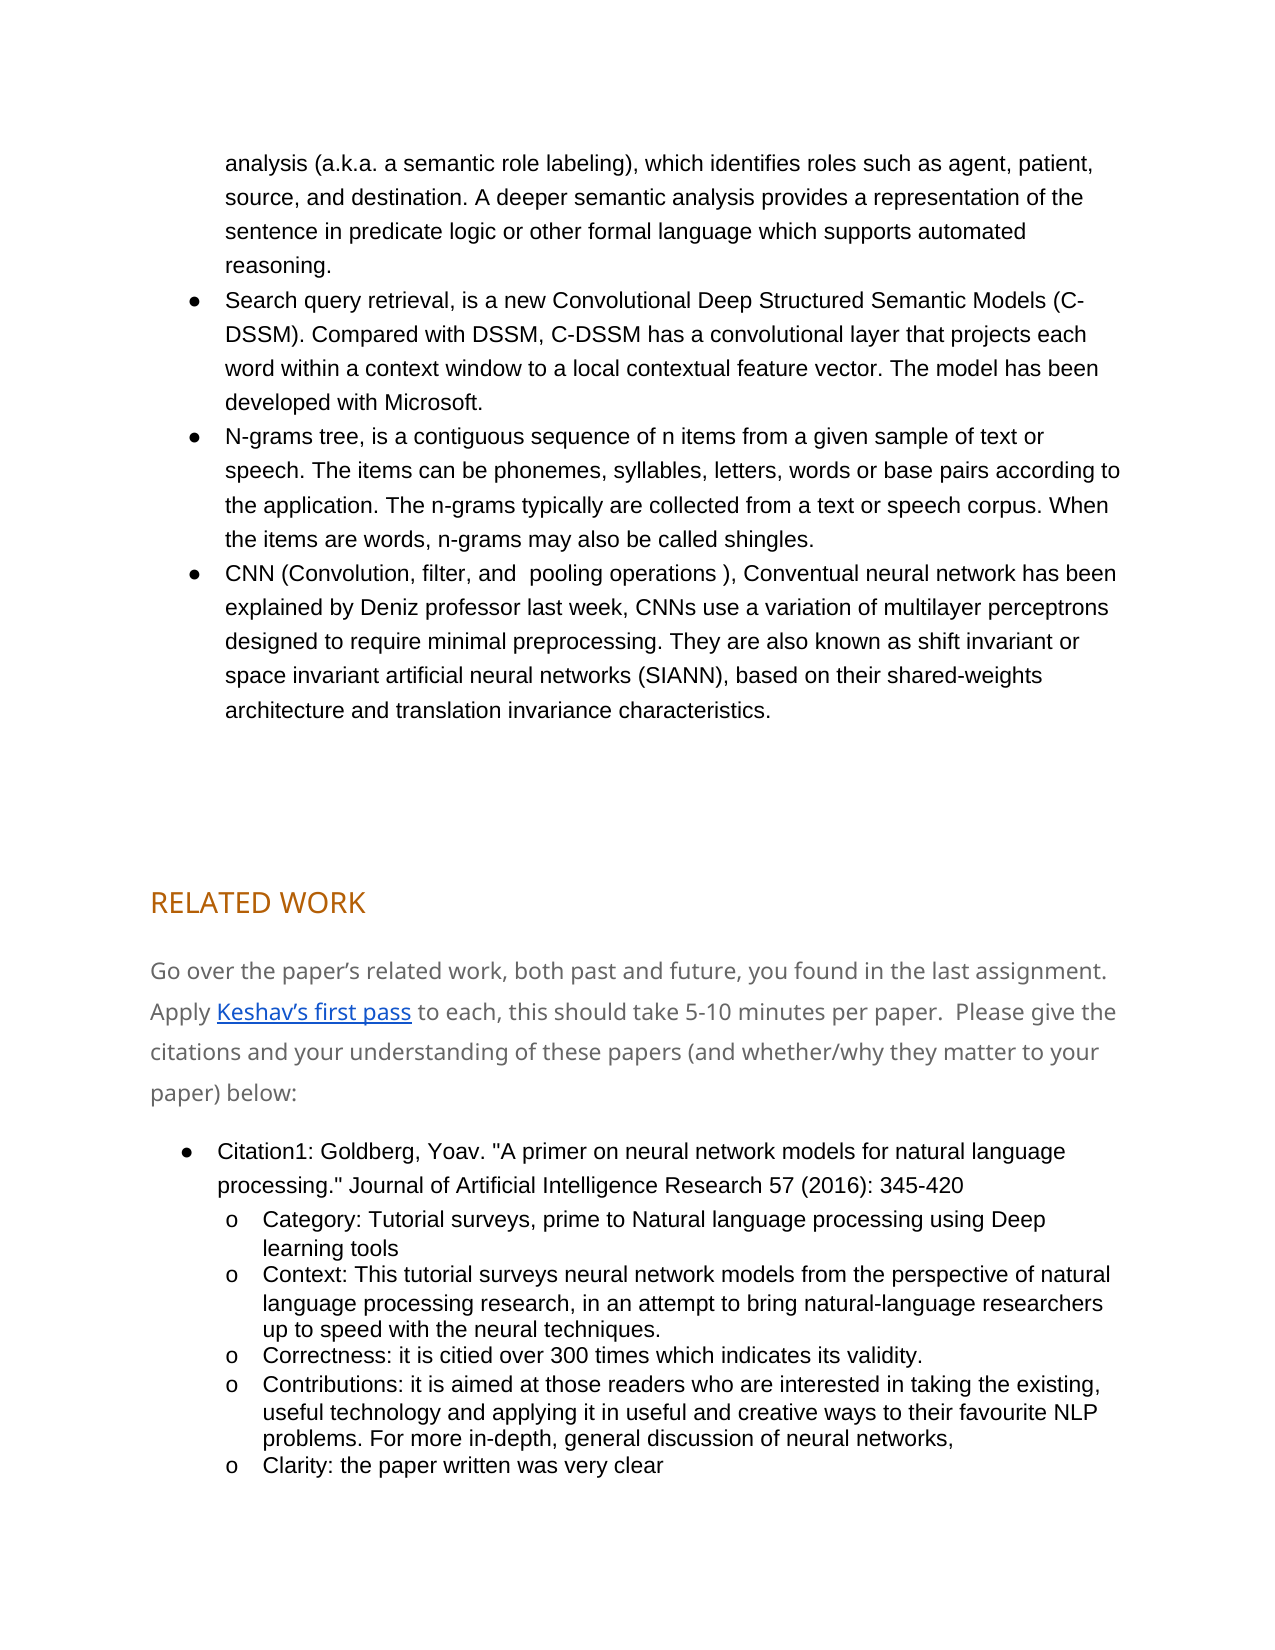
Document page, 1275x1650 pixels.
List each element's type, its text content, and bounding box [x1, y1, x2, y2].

list CNN (Convolution, filter, and pooling operations ), Conventual neural network has been explained by Deniz professor last week, CNNs use a variation of multilayer perceptrons designed to require minimal preprocessing. They are also known as shift invariant or space invariant artificial neural networks (SIANN), based on their shared-weights architecture and translation invariance characteristics. [187, 560, 1125, 723]
list N-grams tree, is a contiguous sequence of n items from a given sample of text or speech. The items can be phonemes, syllables, letters, words or base pairs according to the application. The n-grams typically are collected from a text or speech corpus. When the items are words, n-grams may also be called shingles. [187, 423, 1125, 552]
text Go over the paper’s related work, both past and future, you found in the last assignment. Apply Keshav’s first pass to each, this should take 5-10 minutes per paper. Please give the citations and your understanding of these papers (and whether/why they matter to your paper) below: [150, 955, 1125, 1108]
list Contributions: it is aimed at those readers who are interested in taking the existing, useful technology and applying it in useful and creative ways to their favourite NLP problems. For more in-depth, general discussion of neural networks, [225, 1371, 1125, 1452]
list Category: Tutorial surveys, prime to Natural language processing using Deep learning tools [225, 1206, 1125, 1261]
list Search query retrieval, is a new Convolutional Deep Structured Semantic Models (C-DSSM). Compared with DSSM, C-DSSM has a convolutional layer that projects each word within a context window to a local contextual feature vector. The model has been developed with Microsoft. [187, 287, 1125, 416]
list Correctness: it is citied over 300 times which indicates its validity. [225, 1342, 1125, 1371]
list Context: This tutorial surveys neural network models from the perspective of natural language processing research, in an attempt to bring natural-language researchers up to speed with the neural techniques. [225, 1261, 1125, 1342]
list Citation1: Goldberg, Yoav. "A primer on neural network models for natural language processing." Journal of Artificial Intelligence Research 57 (2016): 345-420 [179, 1138, 1125, 1199]
list Clarity: the paper written was very clear [225, 1452, 1125, 1480]
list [187, 150, 1125, 279]
subtitle RELATED WORK [150, 882, 1125, 922]
